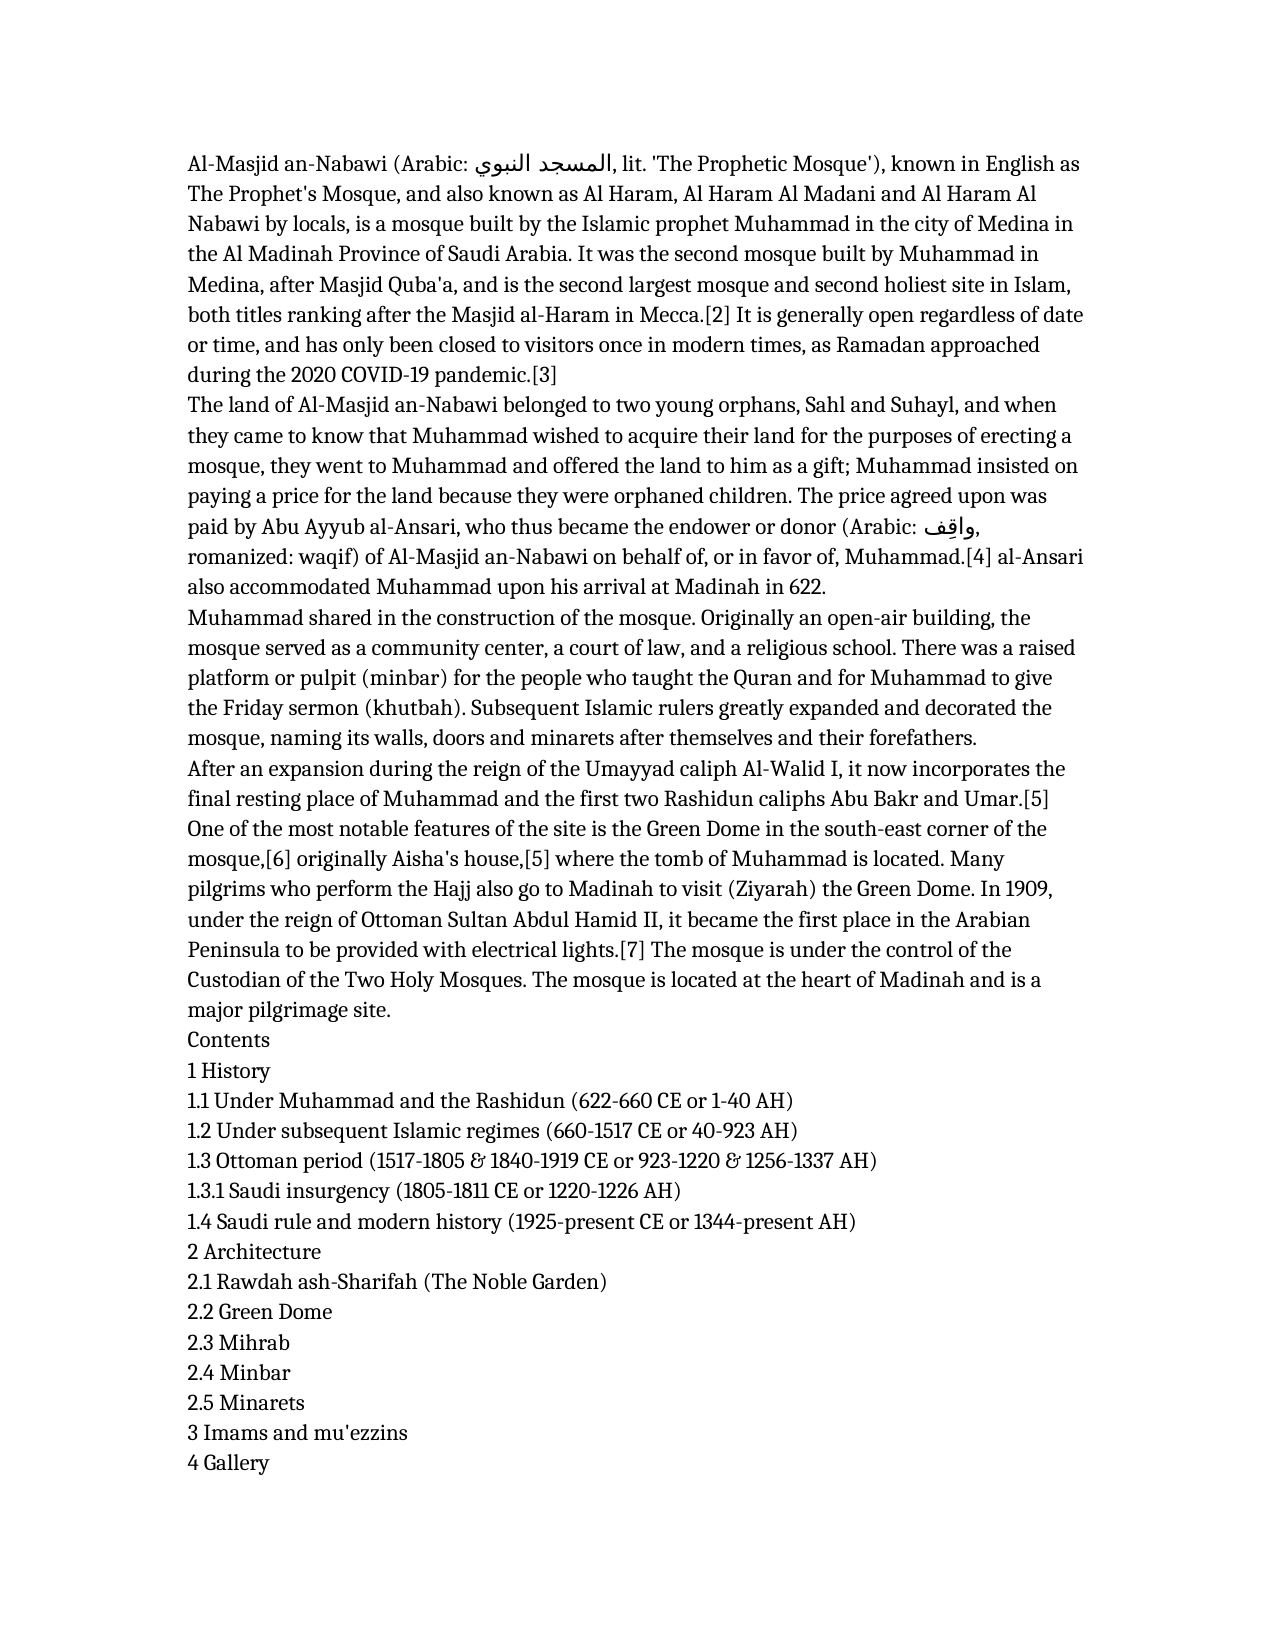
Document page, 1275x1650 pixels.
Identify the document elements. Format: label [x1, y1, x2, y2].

text [187, 150, 1087, 1477]
